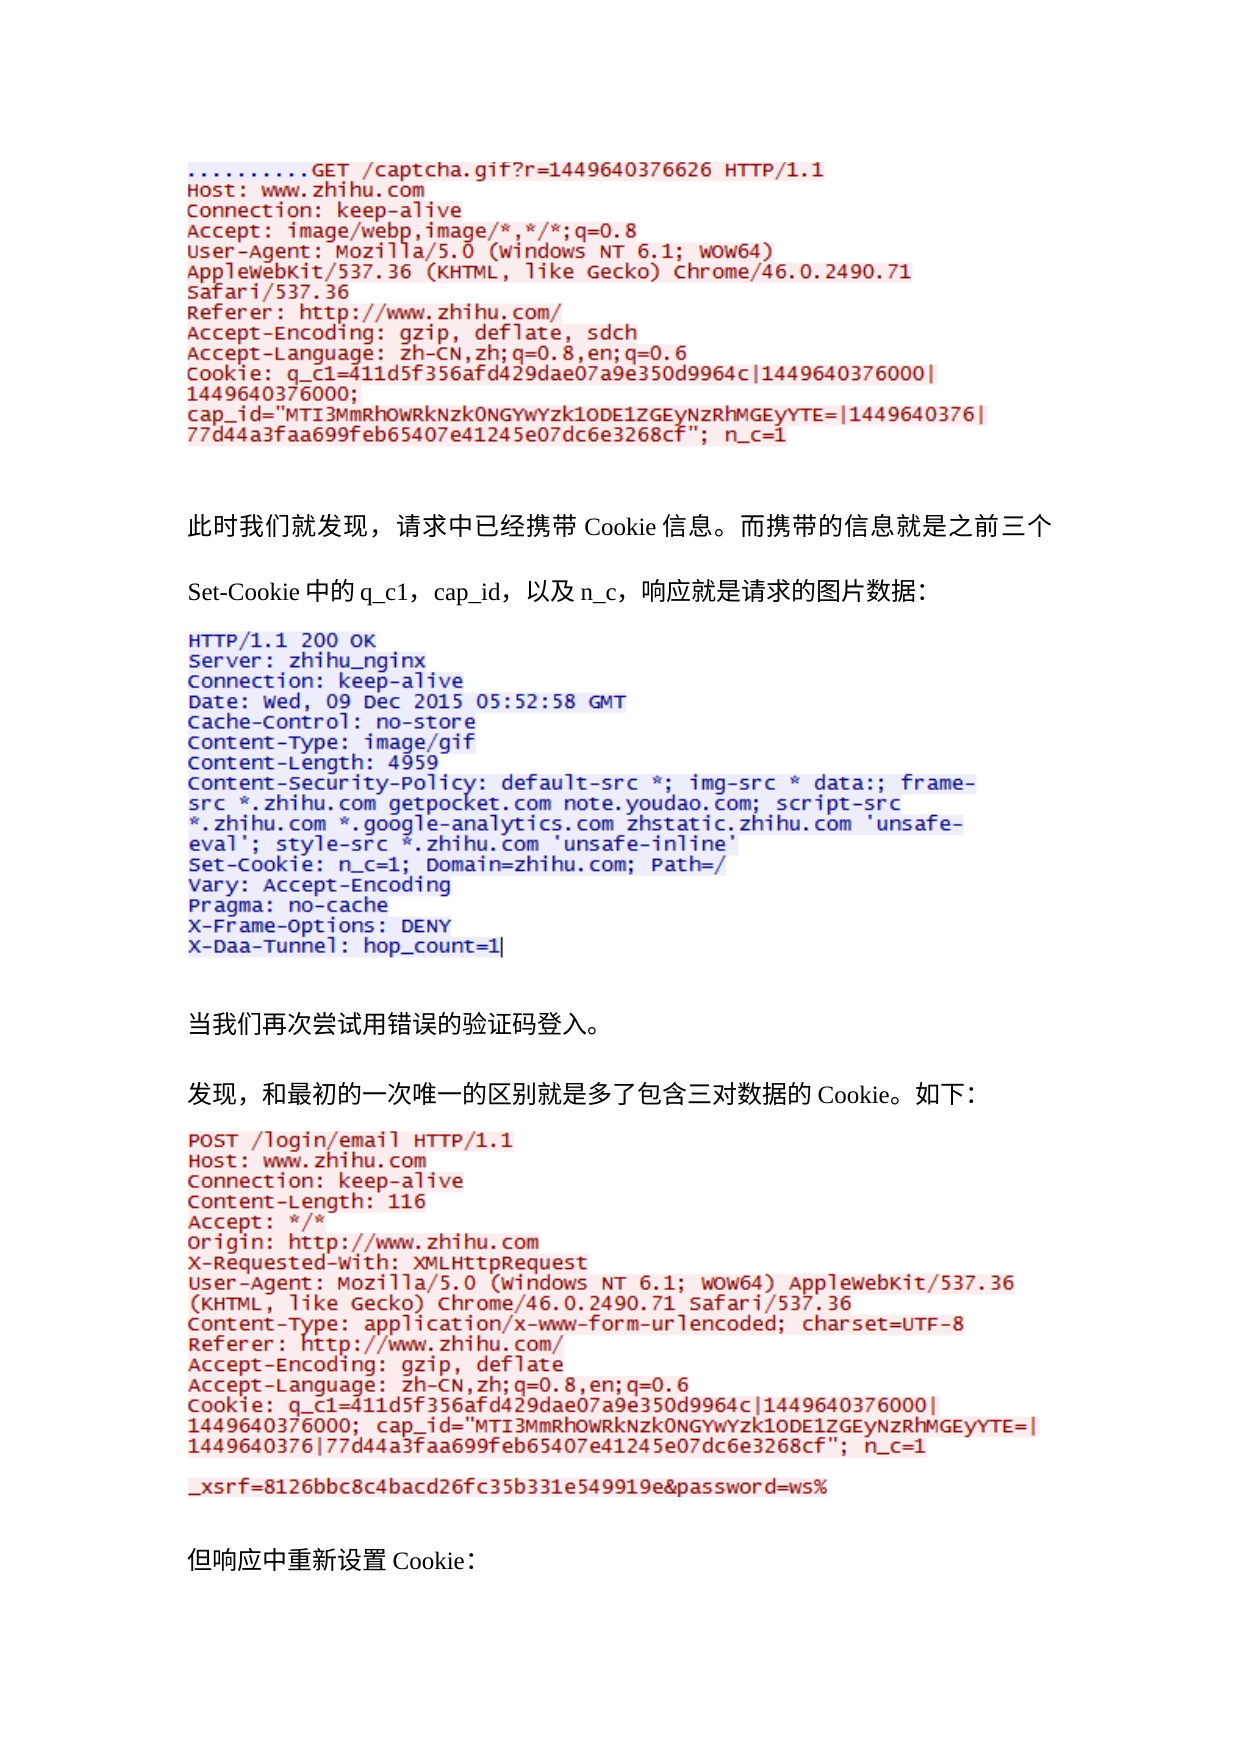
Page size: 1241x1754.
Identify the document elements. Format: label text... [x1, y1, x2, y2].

picture [187, 1130, 1043, 1497]
text 此时我们就发现，请求中已经携带Cookie信息。而携带的信息就是之前三个Set-Cookie中的q_c1，cap_id，以及n_c，响应就是请求的图片数据： [187, 492, 1053, 622]
text 当我们再次尝试用错误的验证码登入。 [187, 990, 1053, 1055]
picture [187, 162, 997, 459]
text 发现，和最初的一次唯一的区别就是多了包含三对数据的Cookie。如下： [187, 1060, 1053, 1125]
picture [187, 627, 986, 978]
text 但响应中重新设置Cookie： [187, 1526, 1053, 1591]
